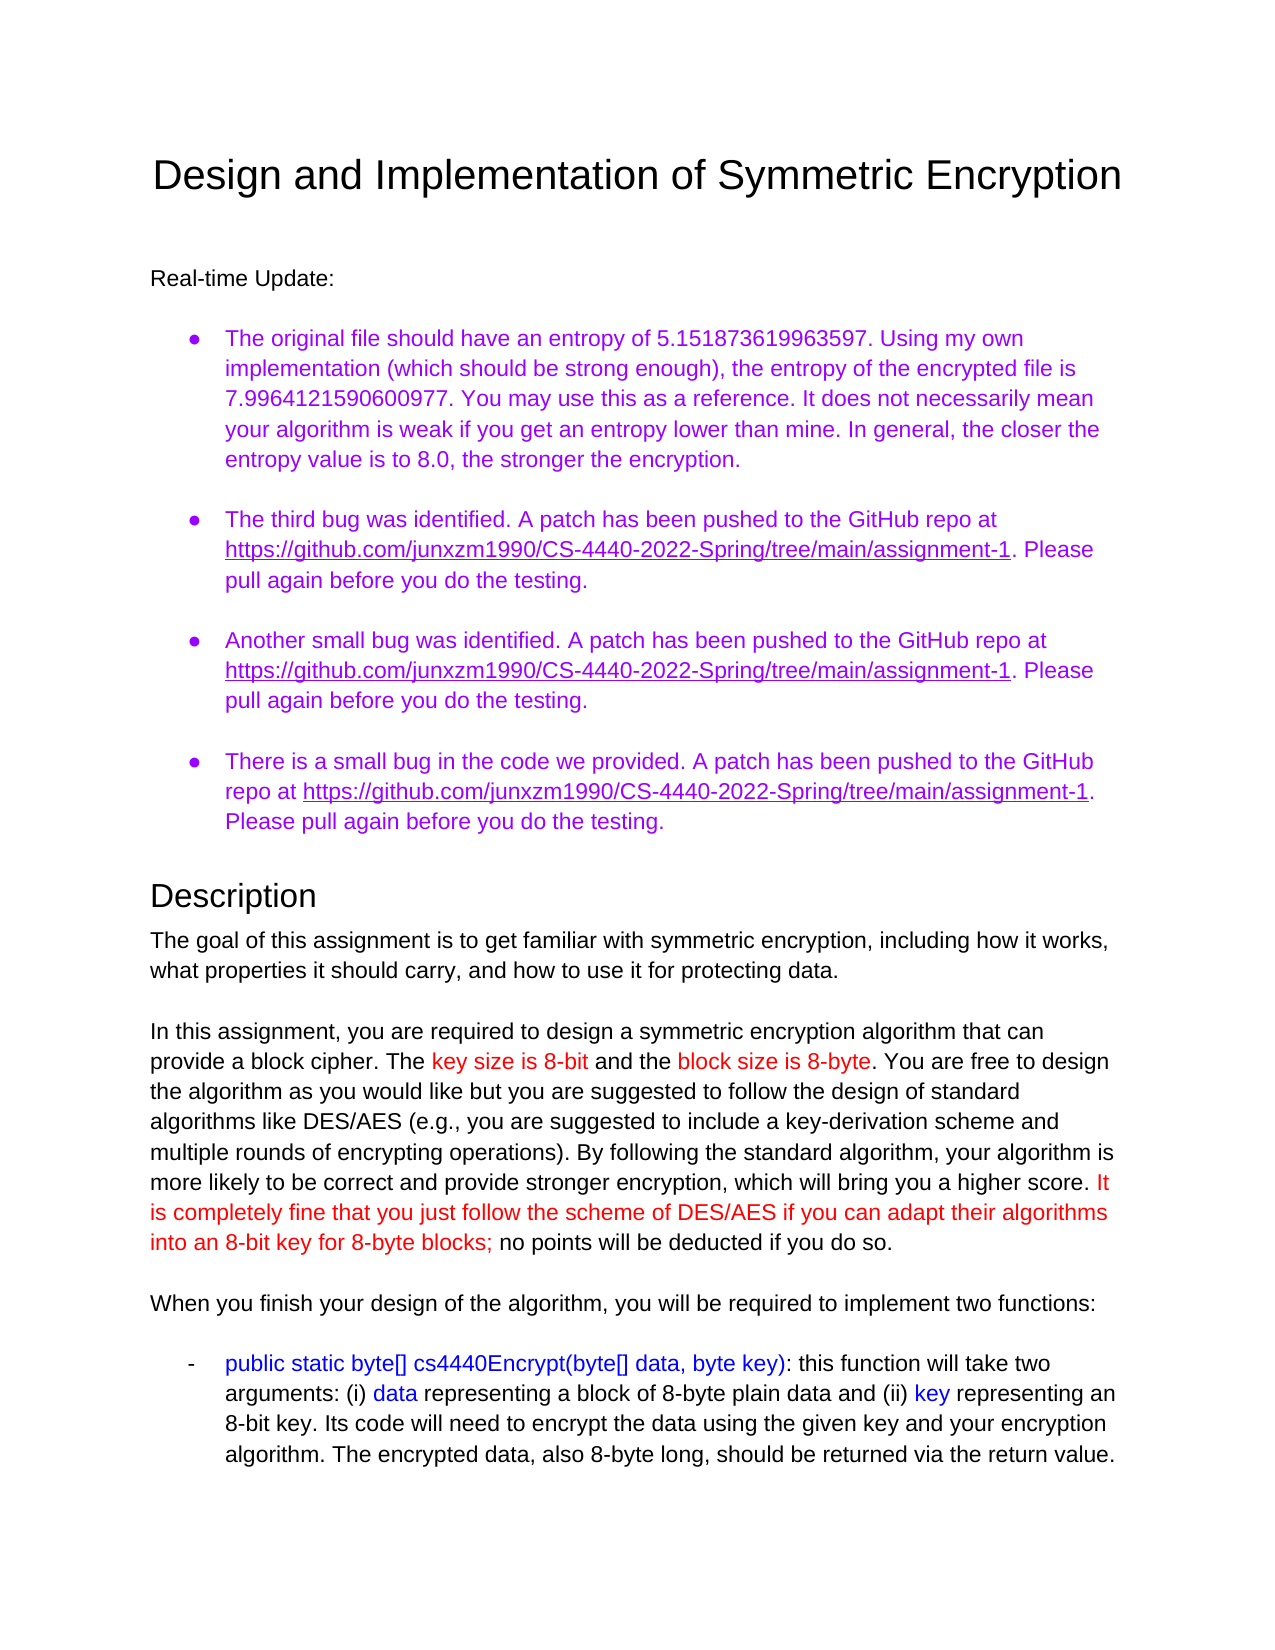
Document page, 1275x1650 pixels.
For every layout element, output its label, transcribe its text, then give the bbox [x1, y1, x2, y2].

text Real-time Update: [150, 264, 1125, 291]
list Another small bug was identified. A patch has been pushed to the GitHub repo at https://github.com/junxzm1990/CS-4440-2022-Spring/tree/main/assignment-1. Please pull again before you do the testing. [187, 627, 1125, 714]
text In this assignment, you are required to design a symmetric encryption algorithm that can provide a block cipher. The key size is 8-bit and the block size is 8-byte. You are free to design the algorithm as you would like but you are suggested to follow the design of standard algorithms like DES/AES (e.g., you are suggested to include a key-derivation scheme and multiple rounds of encrypting operations). By following the standard algorithm, your algorithm is more likely to be correct and provide stronger encryption, which will bring you a higher score. It is completely fine that you just follow the scheme of DES/AES if you can adapt their algorithms into an 8-bit key for 8-byte blocks; no points will be deducted if you do so. [150, 1018, 1125, 1255]
subtitle Description [150, 876, 1125, 914]
list The original file should have an entropy of 5.151873619963597. Using my own implementation (which should be strong enough), the entropy of the encrypted file is 7.9964121590600977. You may use this as a reference. It does not necessarily mean your algorithm is weak if you get an entropy lower than mine. In general, the closer the entropy value is to 8.0, the stronger the encryption. [187, 325, 1125, 472]
text The goal of this assignment is to get familiar with symmetric encryption, including how it works, what properties it should carry, and how to use it for protecting data. [150, 927, 1125, 983]
title Design and Implementation of Symmetric Encryption [150, 150, 1125, 198]
list There is a small bug in the code we provided. A patch has been pushed to the GitHub repo at https://github.com/junxzm1990/CS-4440-2022-Spring/tree/main/assignment-1. Please pull again before you do the testing. [187, 748, 1125, 835]
list The third bug was identified. A patch has been pushed to the GitHub repo at https://github.com/junxzm1990/CS-4440-2022-Spring/tree/main/assignment-1. Please pull again before you do the testing. [187, 506, 1125, 593]
text When you finish your design of the algorithm, you will be required to implement two functions: [150, 1289, 1125, 1316]
list public static byte[] cs4440Encrypt(byte[] data, byte key): this function will take two arguments: (i) data representing a block of 8-byte plain data and (ii) key representing an 8-bit key. Its code will need to encrypt the data using the given key and your encryption algorithm. The encrypted data, also 8-byte long, should be returned via the return value. [187, 1350, 1125, 1467]
